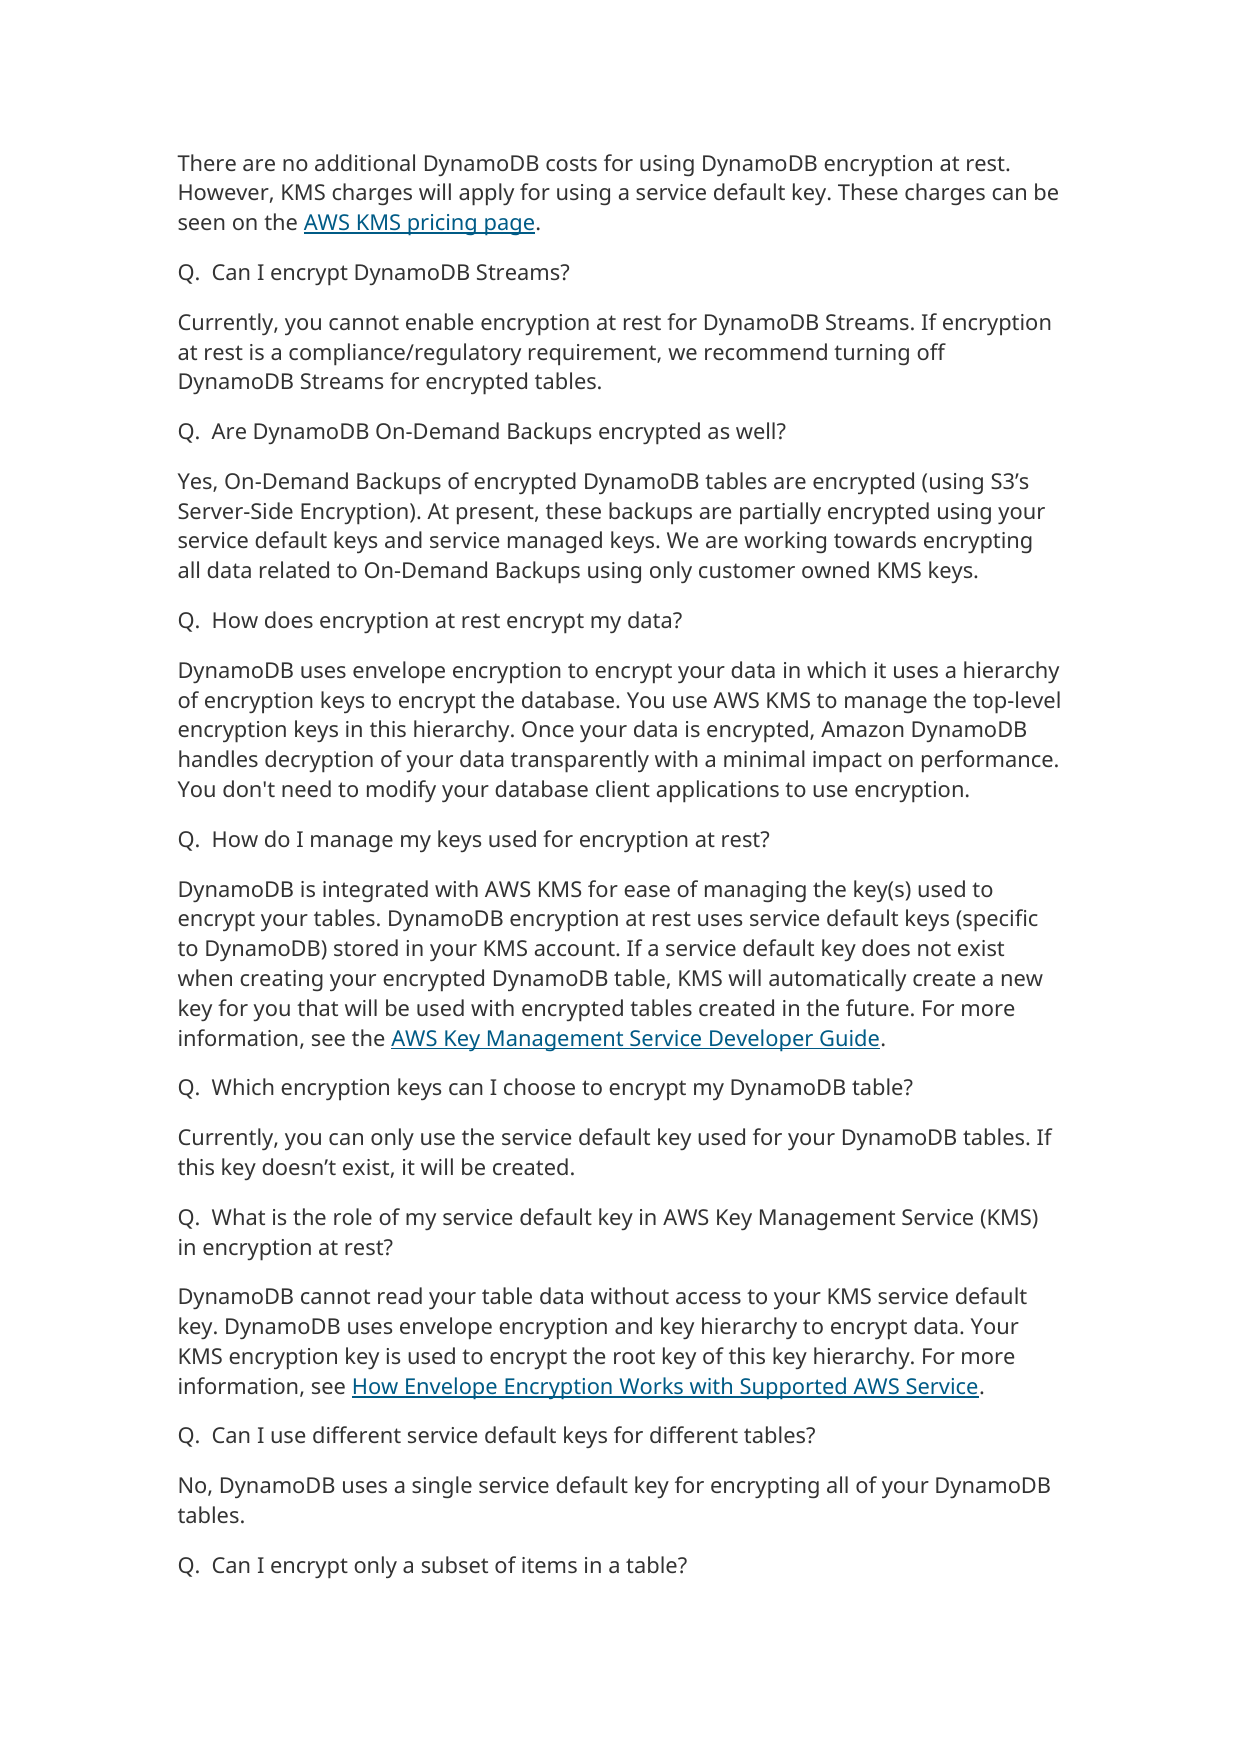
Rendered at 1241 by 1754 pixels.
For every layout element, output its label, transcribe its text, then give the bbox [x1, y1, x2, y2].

text Currently, you cannot enable encryption at rest for DynamoDB Streams. If encryption at rest is a compliance/regulatory requirement, we recommend turning off DynamoDB Streams for encrypted tables. [177, 307, 1063, 396]
text Q. How do I manage my keys used for encryption at rest? [177, 824, 1063, 854]
text No, DynamoDB uses a single service default key for encrypting all of your DynamoDB tables. [177, 1470, 1063, 1530]
text DynamoDB cannot read your table data without access to your KMS service default key. DynamoDB uses envelope encryption and key hierarchy to encrypt data. Your KMS encryption key is used to encrypt the root key of this key hierarchy. For more information, see How Envelope Encryption Works with Supported AWS Service. [177, 1281, 1063, 1401]
text Q. Can I encrypt DynamoDB Streams? [177, 257, 1063, 287]
text Q. Are DynamoDB On-Demand Backups encrypted as well? [177, 416, 1063, 446]
text Q. Can I encrypt only a subset of items in a table? [177, 1550, 1063, 1580]
text Q. Which encryption keys can I choose to encrypt my DynamoDB table? [177, 1072, 1063, 1102]
text There are no additional DynamoDB costs for using DynamoDB encryption at rest. However, KMS charges will apply for using a service default key. These charges can be seen on the AWS KMS pricing page. [177, 148, 1063, 237]
text Q. How does encryption at rest encrypt my data? [177, 605, 1063, 635]
text Yes, On-Demand Backups of encrypted DynamoDB tables are encrypted (using S3’s Server-Side Encryption). At present, these backups are partially encrypted using your service default keys and service managed keys. We are working towards encrypting all data related to On-Demand Backups using only customer owned KMS keys. [177, 466, 1063, 585]
text Q. What is the role of my service default key in AWS Key Management Service (KMS) in encryption at rest? [177, 1202, 1063, 1261]
text Currently, you can only use the service default key used for your DynamoDB tables. If this key doesn’t exist, it will be created. [177, 1122, 1063, 1182]
text DynamoDB uses envelope encryption to encrypt your data in which it uses a hierarchy of encryption keys to encrypt the database. You use AWS KMS to manage the top-level encryption keys in this hierarchy. Once your data is encrypted, Amazon DynamoDB handles decryption of your data transparently with a minimal impact on performance. You don't need to modify your database client applications to use encryption. [177, 655, 1063, 804]
text Q. Can I use different service default keys for different tables? [177, 1421, 1063, 1450]
text DynamoDB is integrated with AWS KMS for ease of managing the key(s) used to encrypt your tables. DynamoDB encryption at rest uses service default keys (specific to DynamoDB) stored in your KMS account. If a service default key does not exist when creating your encrypted DynamoDB table, KMS will automatically create a new key for you that will be used with encrypted tables created in the future. For more information, see the AWS Key Management Service Developer Guide. [177, 874, 1063, 1052]
